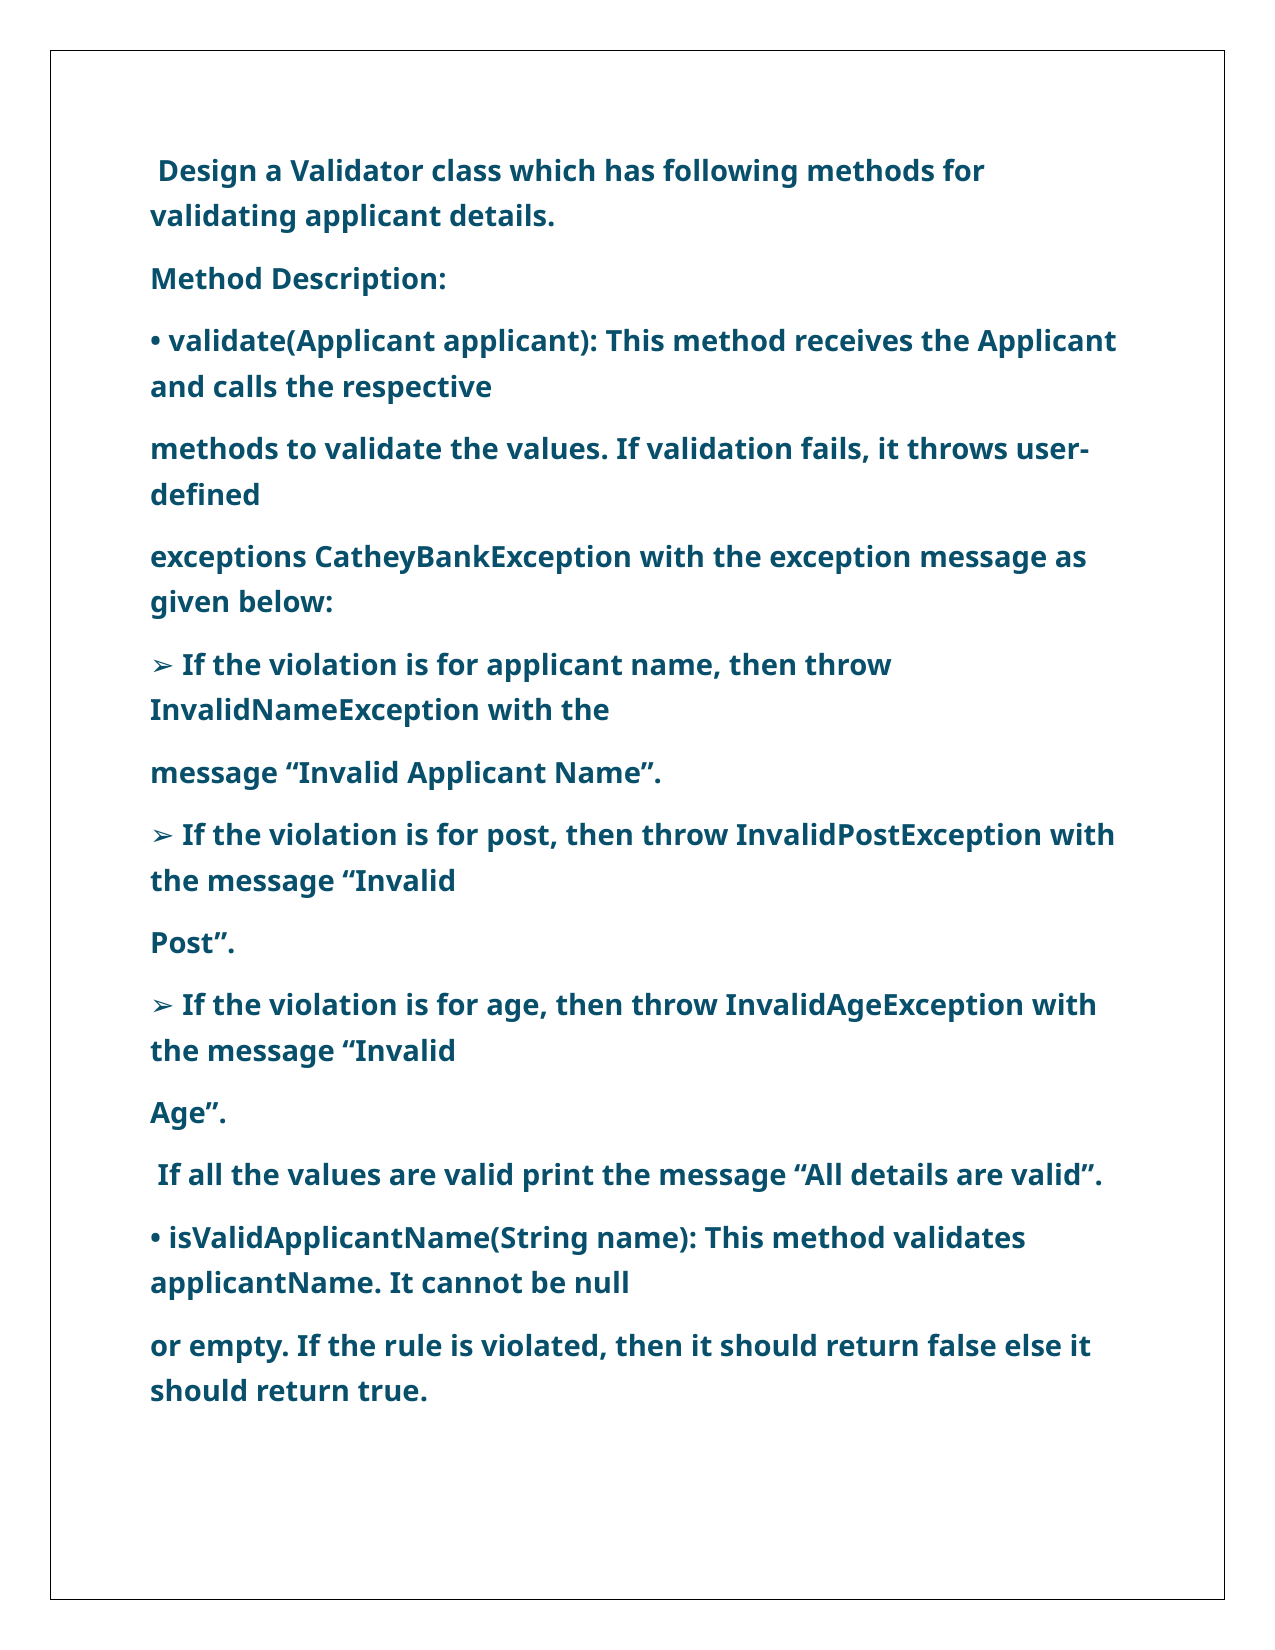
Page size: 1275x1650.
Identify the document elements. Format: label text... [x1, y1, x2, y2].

text Method Description: [150, 258, 1125, 298]
text Post”. [150, 922, 1125, 962]
text • isValidApplicantName(String name): This method validates applicantName. It cannot be null [150, 1217, 1125, 1302]
text or empty. If the rule is violated, then it should return false else it should return true. [150, 1325, 1125, 1410]
text If all the values are valid print the message “All details are valid”. [150, 1154, 1125, 1194]
text message “Invalid Applicant Name”. [150, 752, 1125, 792]
text ➢ If the violation is for age, then throw InvalidAgeException with the message “Invalid [150, 984, 1125, 1070]
text Age”. [150, 1092, 1125, 1132]
text • validate(Applicant applicant): This method receives the Applicant and calls the respective [150, 320, 1125, 406]
text Design a Validator class which has following methods for validating applicant details. [150, 150, 1125, 235]
text methods to validate the values. If validation fails, it throws user-defined [150, 428, 1125, 513]
text ➢ If the violation is for applicant name, then throw InvalidNameException with the [150, 644, 1125, 729]
text exceptions CatheyBankException with the exception message as given below: [150, 536, 1125, 621]
text ➢ If the violation is for post, then throw InvalidPostException with the message “Invalid [150, 814, 1125, 899]
